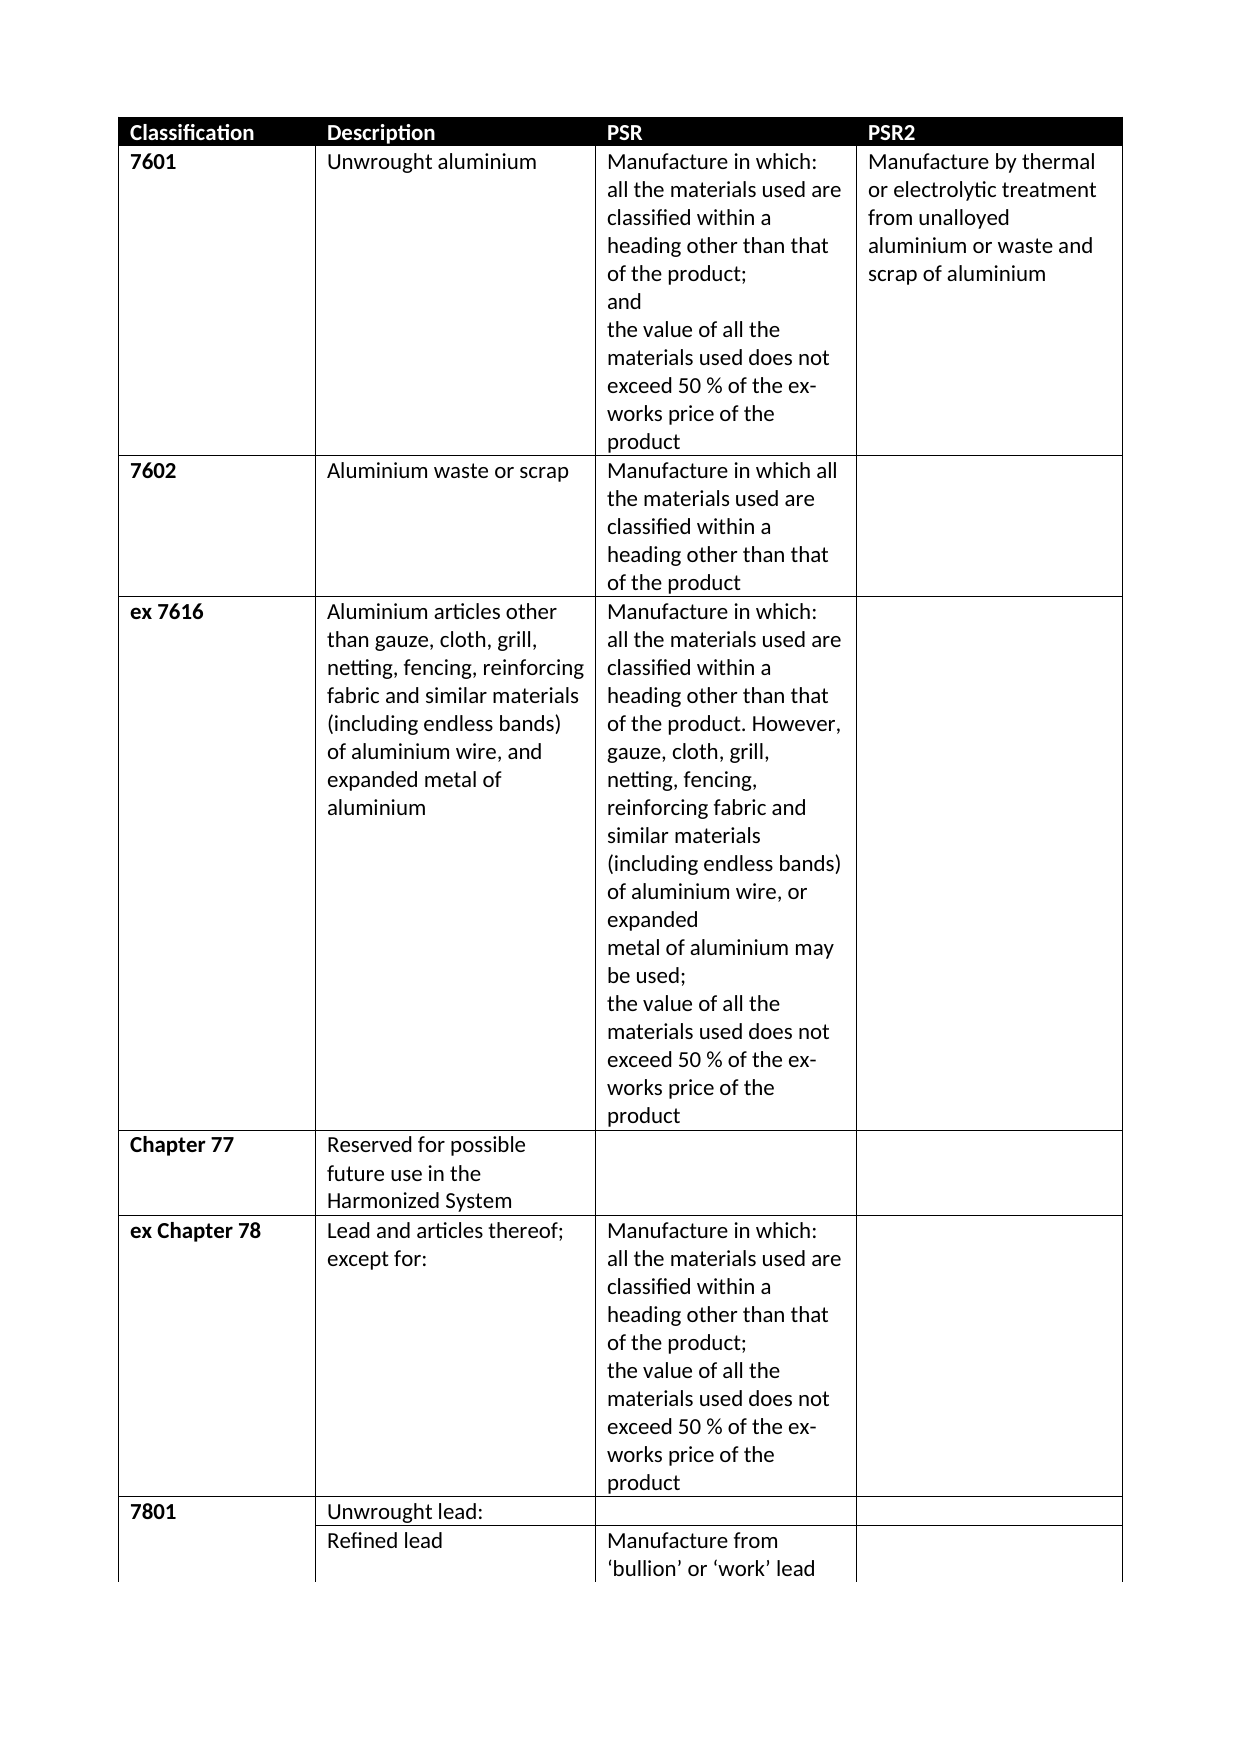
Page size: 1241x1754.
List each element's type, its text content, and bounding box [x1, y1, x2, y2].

table_cell [857, 1526, 1122, 1582]
table_cell Lead and articles thereof; except for: [316, 1216, 595, 1496]
table_cell [596, 1131, 856, 1215]
table_cell Manufacture from ‘bullion’ or ‘work’ lead [596, 1526, 856, 1582]
table_cell Aluminium waste or scrap [316, 456, 595, 596]
table_cell Chapter 77 [119, 1131, 315, 1215]
table_cell 7602 [119, 456, 315, 596]
table_cell Reserved for possible future use in the Harmonized System [316, 1131, 595, 1215]
table_cell [857, 1497, 1122, 1525]
table_cell Manufacture by thermal or electrolytic treatment from unalloyed aluminium or waste and scrap of aluminium [857, 146, 1122, 455]
table_cell Manufacture in which all the materials used are classified within a heading other than that of the product [596, 456, 856, 596]
table_header Description [316, 118, 595, 146]
table_cell Refined lead [316, 1526, 595, 1582]
table_cell ex Chapter 78 [119, 1216, 315, 1496]
table_cell Unwrought aluminium [316, 146, 595, 455]
table_cell 7601 [119, 146, 315, 455]
table_cell [857, 1216, 1122, 1496]
table_cell [857, 456, 1122, 596]
table_cell Aluminium articles other than gauze, cloth, grill, netting, fencing, reinforcing fabric and similar materials (including endless bands) of aluminium wire, and expanded metal of aluminium [316, 597, 595, 1129]
table_cell 7801 [119, 1497, 315, 1582]
table_header PSR2 [857, 118, 1122, 146]
table_cell [596, 1497, 856, 1525]
table_cell Manufacture in which: all the materials used are classified within a heading other than that of the product; and the value of all the materials used does not exceed 50 % of the ex-works price of the product [596, 146, 856, 455]
table_header Classification [119, 118, 315, 146]
table_header PSR [596, 118, 856, 146]
table_cell Manufacture in which: all the materials used are classified within a heading other than that of the product. However, gauze, cloth, grill, netting, fencing, reinforcing fabric and similar materials (including endless bands) of aluminium wire, or expanded metal of aluminium may be used; the value of all the materials used does not exceed 50 % of the ex-works price of the product [596, 597, 856, 1129]
table_cell [857, 597, 1122, 1129]
table_cell ex 7616 [119, 597, 315, 1129]
table_cell [857, 1131, 1122, 1215]
table_cell Unwrought lead: [316, 1497, 595, 1525]
